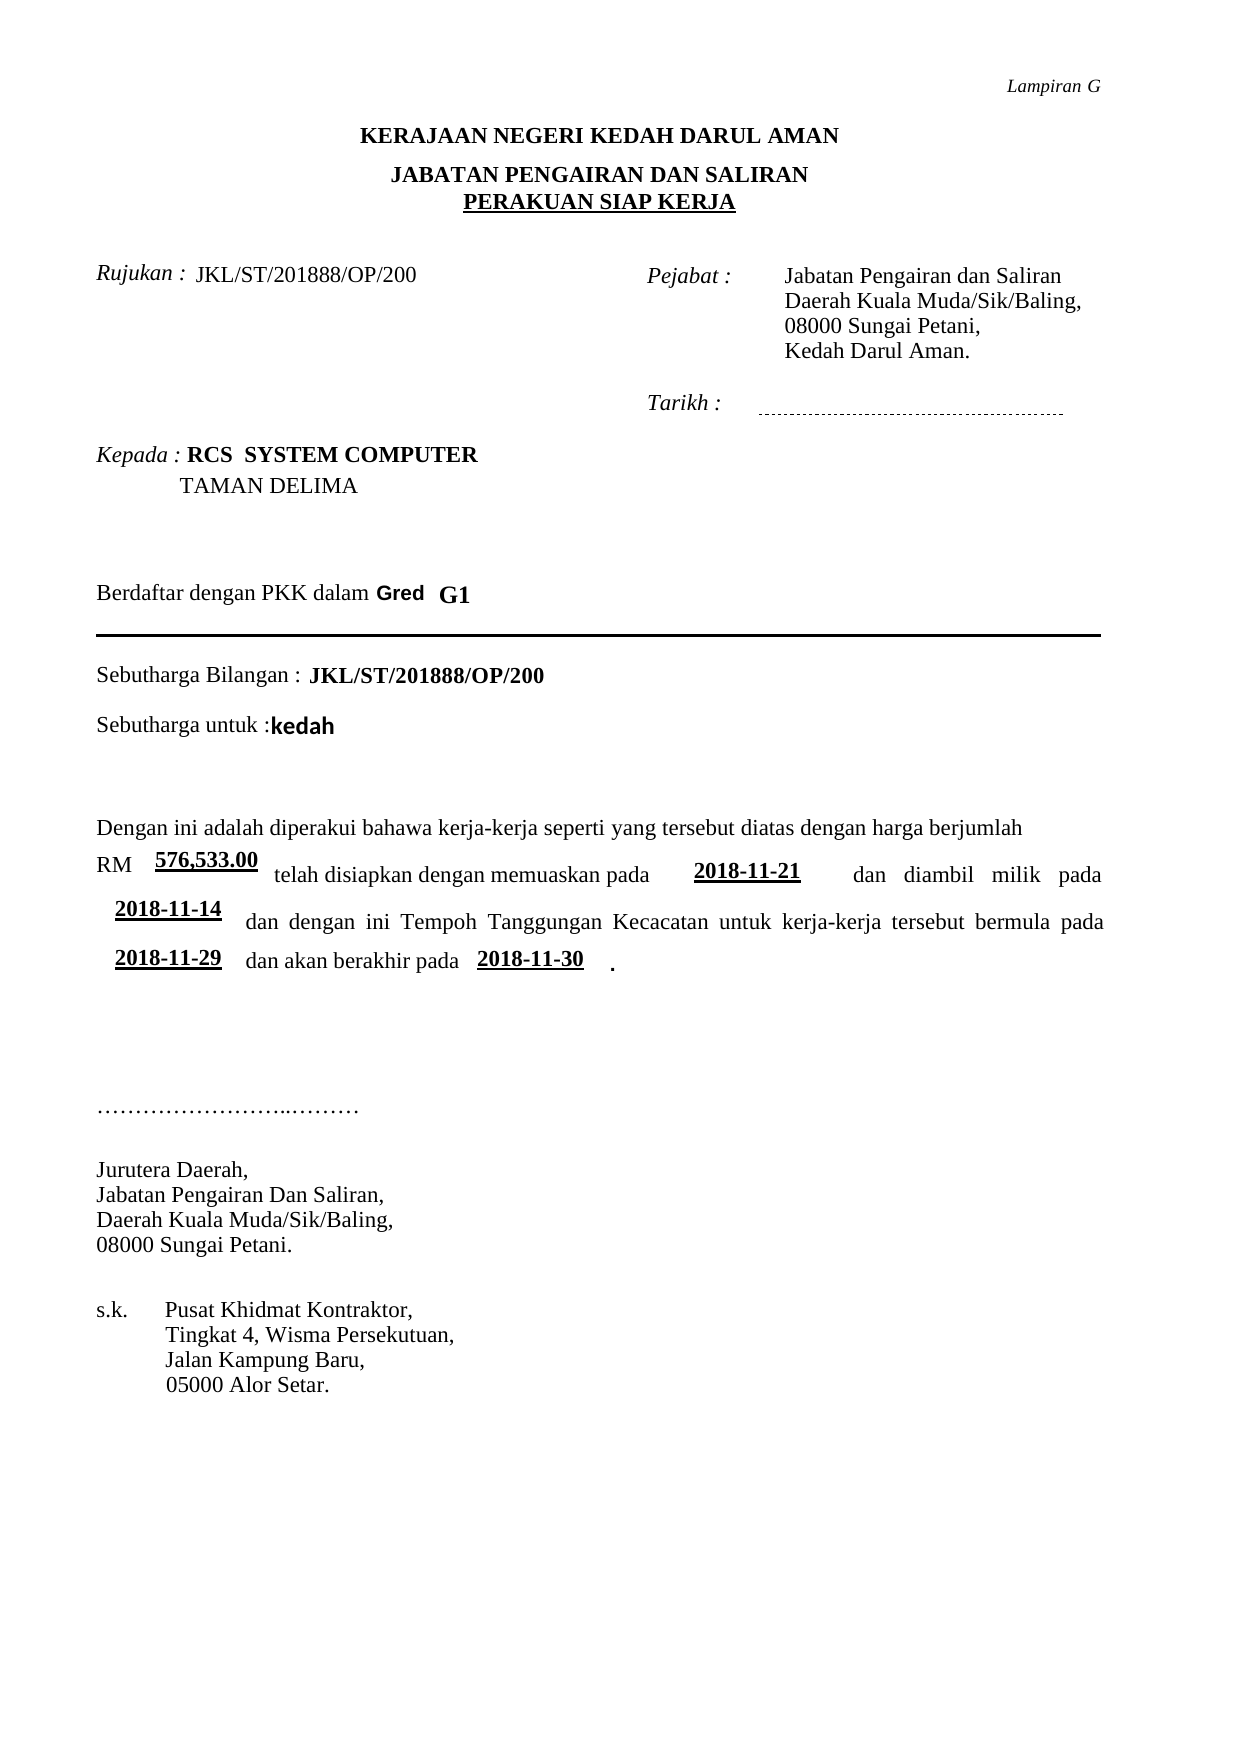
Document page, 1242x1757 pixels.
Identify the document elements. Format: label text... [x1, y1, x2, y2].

text ……………………..……… [96, 1092, 1114, 1118]
text Sebutharga untuk : [96, 718, 953, 747]
text Dengan ini adalah diperakui bahawa kerja-kerja seperti yang tersebut diatas dengan harga berjumlah [96, 814, 1114, 839]
text KERAJAAN NEGERI KEDAH DARUL AMAN [356, 122, 842, 148]
text 08000 Sungai Petani, Kedah Darul Aman. [784, 313, 985, 363]
text Pejabat : Jabatan Pengairan dan Saliran [647, 262, 1114, 288]
text JABATAN PENGAIRAN DAN SALIRAN PERAKUAN SIAP KERJA [388, 162, 811, 214]
text 2018-11-29 [114, 944, 228, 971]
text dan dengan ini Tempoh Tanggungan Kecacatan untuk kerja-kerja tersebut bermula pada [245, 908, 1114, 933]
text RM 576,533.00 [96, 848, 259, 877]
text telah disiapkan dengan memuaskan pada [274, 861, 654, 886]
text dan diambil milik pada [853, 861, 1114, 886]
text Berdaftar dengan PKK dalam Gred G1 [96, 581, 1114, 608]
text dan akan berakhir pada [245, 947, 464, 974]
text 08000 Sungai Petani. [96, 1233, 1114, 1258]
text 05000 Alor Setar. [161, 1372, 334, 1397]
text Sebutharga Bilangan : JKL/ST/201888/OP/200 [96, 661, 1114, 689]
text 2018-11-14 [114, 895, 228, 922]
text 2018-11-30 . [477, 945, 1114, 974]
text Lampiran G [85, 74, 1102, 95]
text Jabatan Pengairan Dan Saliran, Daerah Kuala Muda/Sik/Baling, [96, 1183, 398, 1233]
text s.k. Pusat Khidmat Kontraktor, Tingkat 4, Wisma Persekutuan, Jalan Kampung Baru, [96, 1297, 459, 1372]
text Daerah Kuala Muda/Sik/Baling, [784, 288, 1114, 313]
text Kepada : RCS SYSTEM COMPUTER [96, 441, 1114, 467]
text Tarikh : [647, 389, 1114, 414]
text Jurutera Daerah, [96, 1156, 1114, 1182]
text 2018-11-21 [693, 857, 807, 883]
text Rujukan : JKL/ST/201888/OP/200 [96, 259, 535, 287]
